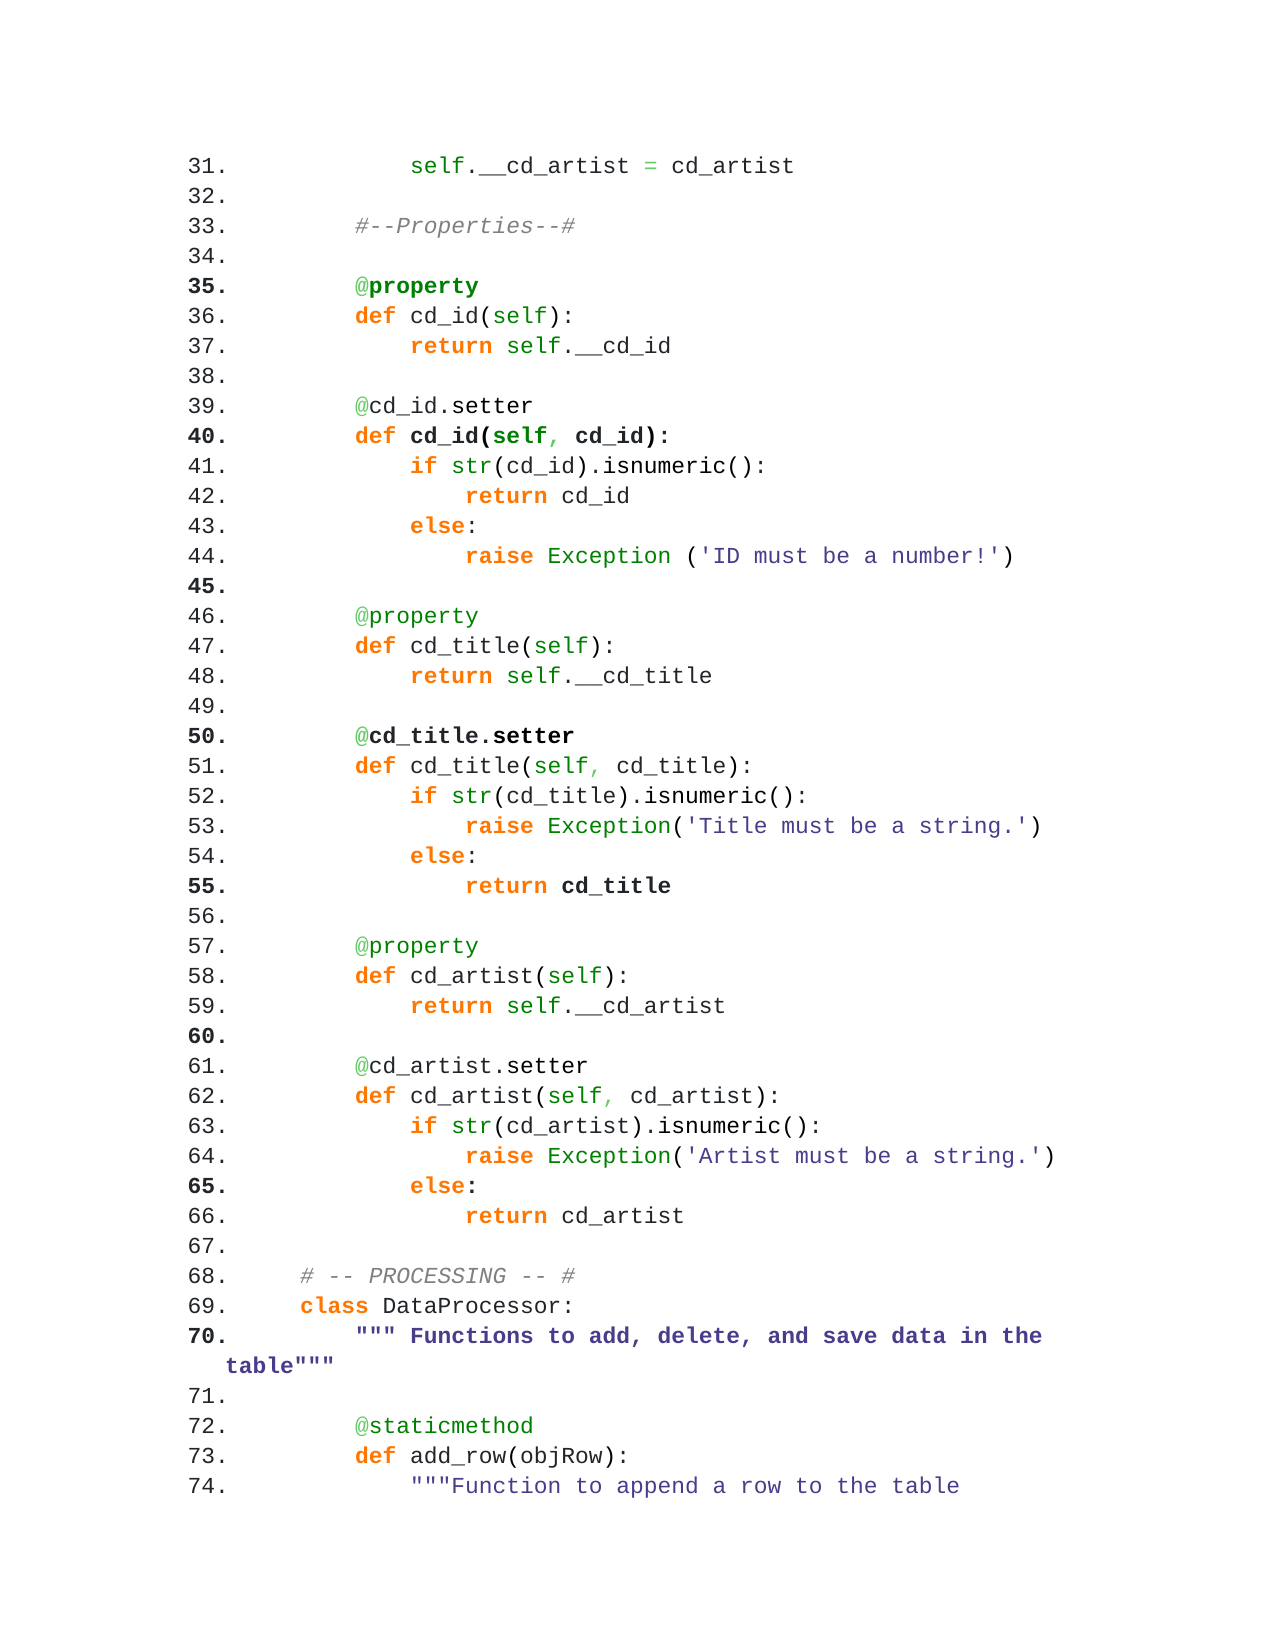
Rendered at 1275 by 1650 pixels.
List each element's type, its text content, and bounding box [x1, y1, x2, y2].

list """Function to append a row to the table [187, 1470, 1125, 1500]
list def cd_title(self): [187, 630, 1125, 660]
list return self.__cd_title [187, 660, 1125, 690]
list else: [187, 840, 1125, 870]
list self.__cd_artist = cd_artist [187, 150, 1125, 180]
list else: [187, 510, 1125, 540]
list @property [187, 600, 1125, 630]
list raise Exception ('ID must be a number!') [187, 540, 1125, 570]
list @cd_title.setter [187, 720, 1125, 750]
list @cd_id.setter [187, 390, 1125, 420]
list #--Properties--# [187, 210, 1125, 240]
list return self.__cd_id [187, 330, 1125, 360]
list if str(cd_artist).isnumeric(): [187, 1110, 1125, 1140]
list class DataProcessor: [187, 1290, 1125, 1320]
list return cd_artist [187, 1200, 1125, 1230]
list def cd_artist(self): [187, 960, 1125, 990]
list else: [187, 1170, 1125, 1200]
list return self.__cd_artist [187, 990, 1125, 1020]
list def add_row(objRow): [187, 1440, 1125, 1470]
list @property [187, 930, 1125, 960]
list def cd_artist(self, cd_artist): [187, 1080, 1125, 1110]
list raise Exception('Artist must be a string.') [187, 1140, 1125, 1170]
list raise Exception('Title must be a string.') [187, 810, 1125, 840]
list def cd_title(self, cd_title): [187, 750, 1125, 780]
list """ Functions to add, delete, and save data in the table""" [187, 1320, 1125, 1380]
list if str(cd_title).isnumeric(): [187, 780, 1125, 810]
list # -- PROCESSING -- # [187, 1260, 1125, 1290]
list def cd_id(self): [187, 300, 1125, 330]
list def cd_id(self, cd_id): [187, 420, 1125, 450]
list return cd_id [187, 480, 1125, 510]
list if str(cd_id).isnumeric(): [187, 450, 1125, 480]
list @property [187, 270, 1125, 300]
list return cd_title [187, 870, 1125, 900]
list @cd_artist.setter [187, 1050, 1125, 1080]
list @staticmethod [187, 1410, 1125, 1440]
